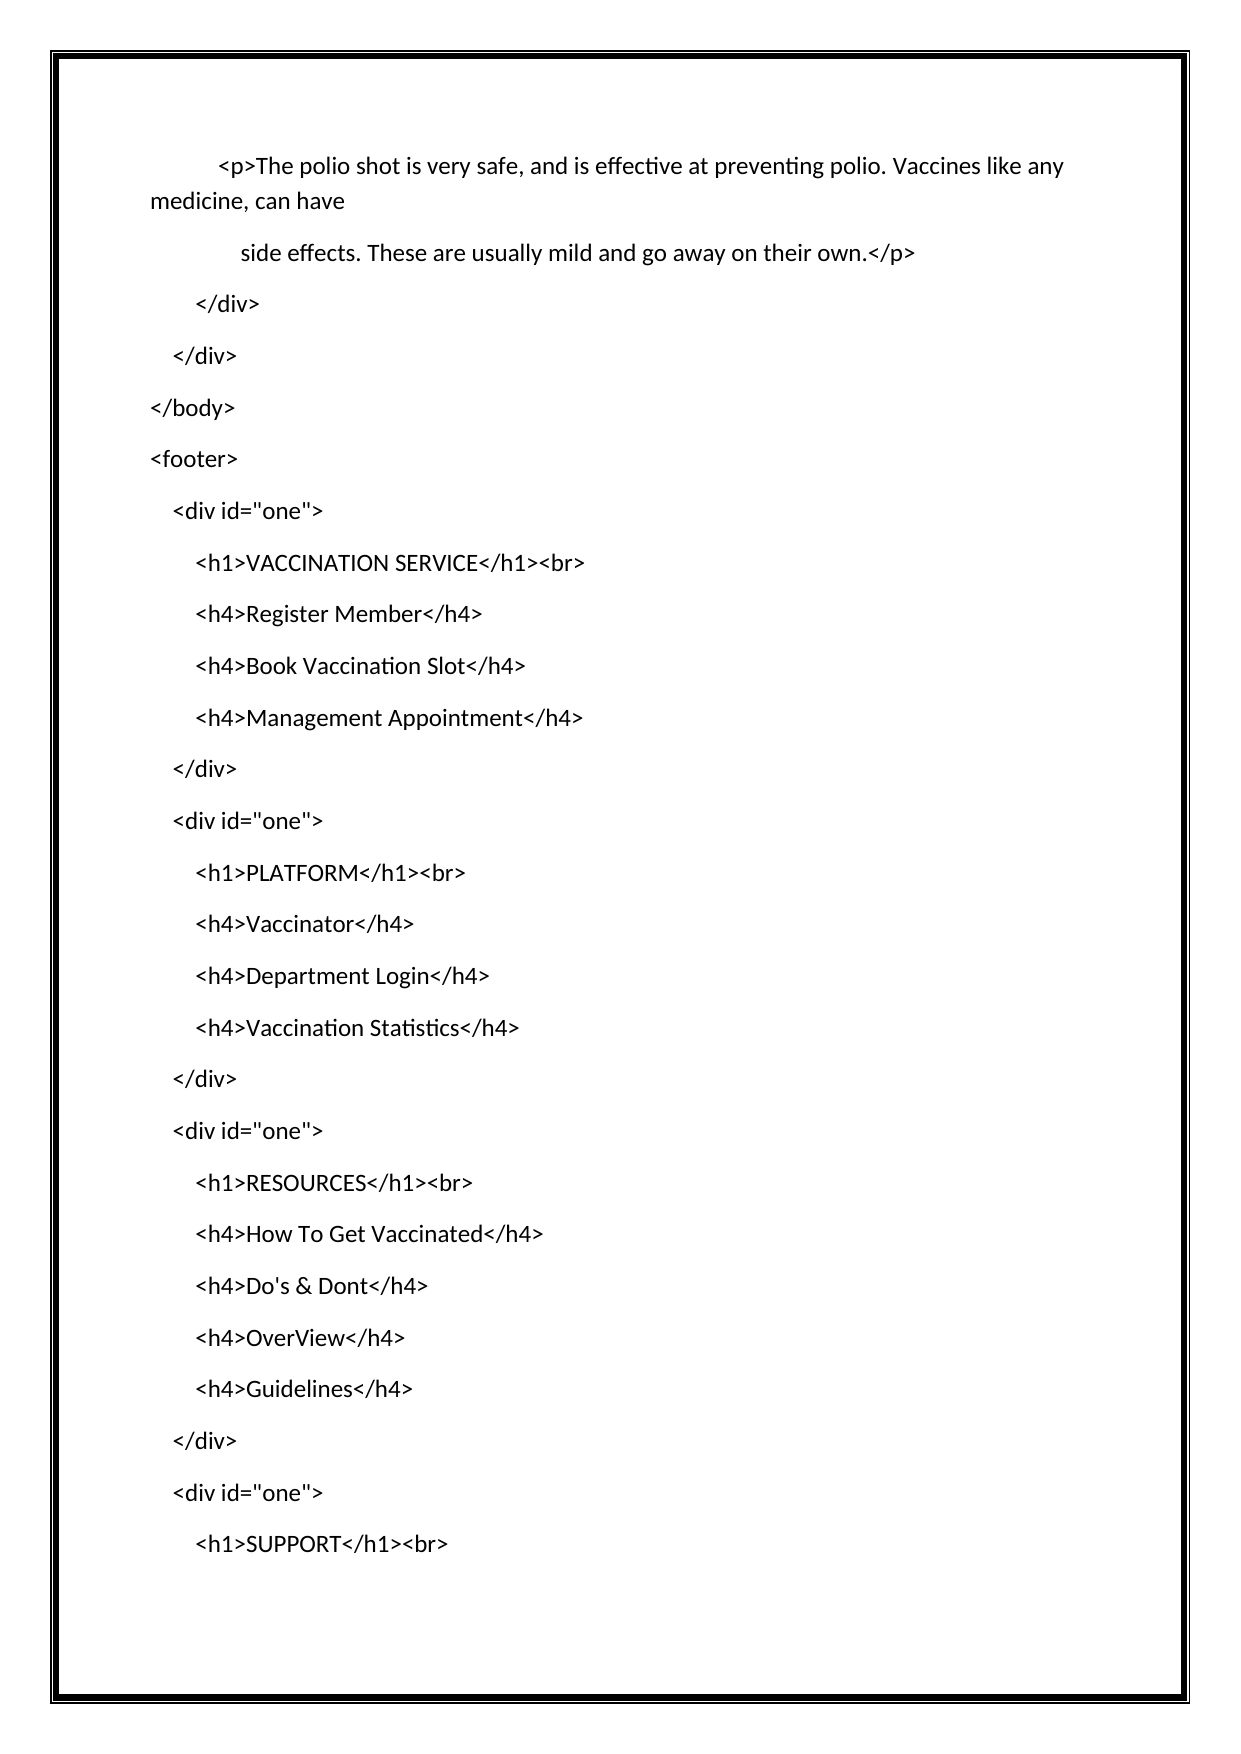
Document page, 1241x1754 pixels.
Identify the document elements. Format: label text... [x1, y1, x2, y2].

text </body> [150, 392, 1090, 422]
text <h4>Vaccination Statistics</h4> [150, 1012, 1090, 1042]
text <h1>SUPPORT</h1><br> [150, 1528, 1090, 1559]
text <h4>How To Get Vaccinated</h4> [150, 1218, 1090, 1249]
text </div> [150, 288, 1090, 319]
text <h4>Book Vaccination Slot</h4> [150, 650, 1090, 681]
text </div> [150, 1063, 1090, 1094]
text <h4>Register Member</h4> [150, 598, 1090, 629]
text <h4>Guidelines</h4> [150, 1373, 1090, 1404]
text <h1>VACCINATION SERVICE</h1><br> [150, 547, 1090, 577]
text <h4>OverView</h4> [150, 1322, 1090, 1352]
text </div> [150, 340, 1090, 371]
text <footer> [150, 443, 1090, 474]
text <h1>RESOURCES</h1><br> [150, 1167, 1090, 1197]
text <div id="one"> [150, 1115, 1090, 1146]
text <h4>Management Appointment</h4> [150, 702, 1090, 732]
text </div> [150, 1425, 1090, 1456]
text <h4>Vaccinator</h4> [150, 908, 1090, 939]
text <p>The polio shot is very safe, and is effective at preventing polio. Vaccines like any medicine, can have [150, 150, 1090, 216]
text <h4>Do's & Dont</h4> [150, 1270, 1090, 1301]
text <h4>Department Login</h4> [150, 960, 1090, 991]
text side effects. These are usually mild and go away on their own.</p> [150, 237, 1090, 267]
text <div id="one"> [150, 495, 1090, 526]
text </div> [150, 753, 1090, 784]
text <div id="one"> [150, 805, 1090, 836]
text <h1>PLATFORM</h1><br> [150, 857, 1090, 887]
text <div id="one"> [150, 1477, 1090, 1507]
